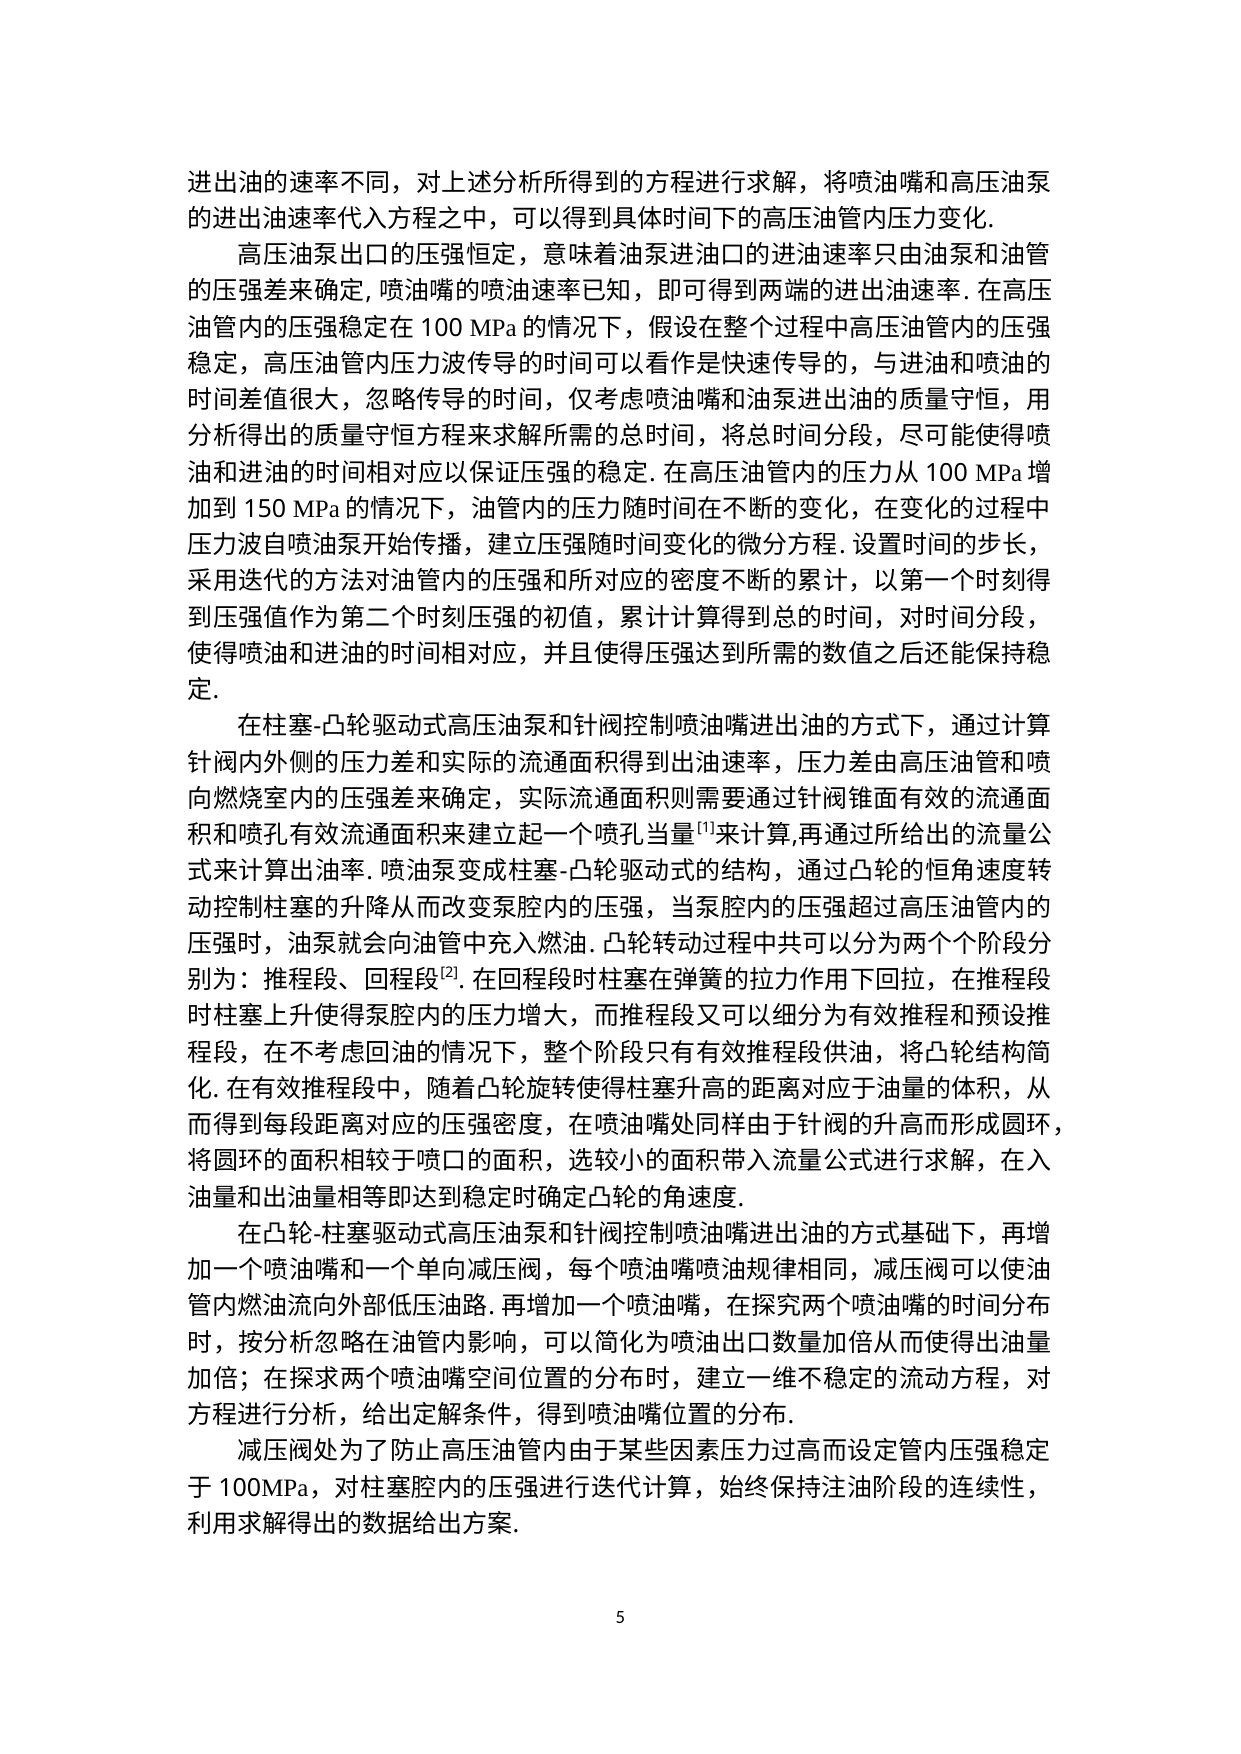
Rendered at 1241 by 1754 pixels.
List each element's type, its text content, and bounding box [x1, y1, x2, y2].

text 减压阀处为了防止高压油管内由于某些因素压力过高而设定管内压强稳定于100MPa，对柱塞腔内的压强进行迭代计算，始终保持注油阶段的连续性，利用求解得出的数据给出方案. [187, 1431, 1053, 1539]
text 在凸轮-柱塞驱动式高压油泵和针阀控制喷油嘴进出油的方式基础下，再增加一个喷油嘴和一个单向减压阀，每个喷油嘴喷油规律相同，减压阀可以使油管内燃油流向外部低压油路. 再增加一个喷油嘴，在探究两个喷油嘴的时间分布时，按分析忽略在油管内影响，可以简化为喷油出口数量加倍从而使得出油量加倍；在探求两个喷油嘴空间位置的分布时，建立一维不稳定的流动方程，对方程进行分析，给出定解条件，得到喷油嘴位置的分布. [187, 1213, 1053, 1431]
text 在柱塞-凸轮驱动式高压油泵和针阀控制喷油嘴进出油的方式下，通过计算针阀内外侧的压力差和实际的流通面积得到出油速率，压力差由高压油管和喷向燃烧室内的压强差来确定，实际流通面积则需要通过针阀锥面有效的流通面积和喷孔有效流通面积来建立起一个喷孔当量[1]来计算,再通过所给出的流量公式来计算出油率. 喷油泵变成柱塞-凸轮驱动式的结构，通过凸轮的恒角速度转动控制柱塞的升降从而改变泵腔内的压强，当泵腔内的压强超过高压油管内的压强时，油泵就会向油管中充入燃油. 凸轮转动过程中共可以分为两个个阶段分别为：推程段、回程段[2]. 在回程段时柱塞在弹簧的拉力作用下回拉，在推程段时柱塞上升使得泵腔内的压力增大，而推程段又可以细分为有效推程和预设推程段，在不考虑回油的情况下，整个阶段只有有效推程段供油，将凸轮结构简化. 在有效推程段中，随着凸轮旋转使得柱塞升高的距离对应于油量的体积，从而得到每段距离对应的压强密度，在喷油嘴处同样由于针阀的升高而形成圆环，将圆环的面积相较于喷口的面积，选较小的面积带入流量公式进行求解，在入油量和出油量相等即达到稳定时确定凸轮的角速度. [187, 706, 1053, 1213]
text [187, 162, 1053, 234]
text 高压油泵出口的压强恒定，意味着油泵进油口的进油速率只由油泵和油管的压强差来确定, 喷油嘴的喷油速率已知，即可得到两端的进出油速率. 在高压油管内的压强稳定在100 MPa的情况下，假设在整个过程中高压油管内的压强稳定，高压油管内压力波传导的时间可以看作是快速传导的，与进油和喷油的时间差值很大，忽略传导的时间，仅考虑喷油嘴和油泵进出油的质量守恒，用分析得出的质量守恒方程来求解所需的总时间，将总时间分段，尽可能使得喷油和进油的时间相对应以保证压强的稳定. 在高压油管内的压力从100 MPa增加到150 MPa的情况下，油管内的压力随时间在不断的变化，在变化的过程中压力波自喷油泵开始传播，建立压强随时间变化的微分方程. 设置时间的步长，采用迭代的方法对油管内的压强和所对应的密度不断的累计，以第一个时刻得到压强值作为第二个时刻压强的初值，累计计算得到总的时间，对时间分段，使得喷油和进油的时间相对应，并且使得压强达到所需的数值之后还能保持稳定. [187, 234, 1053, 706]
